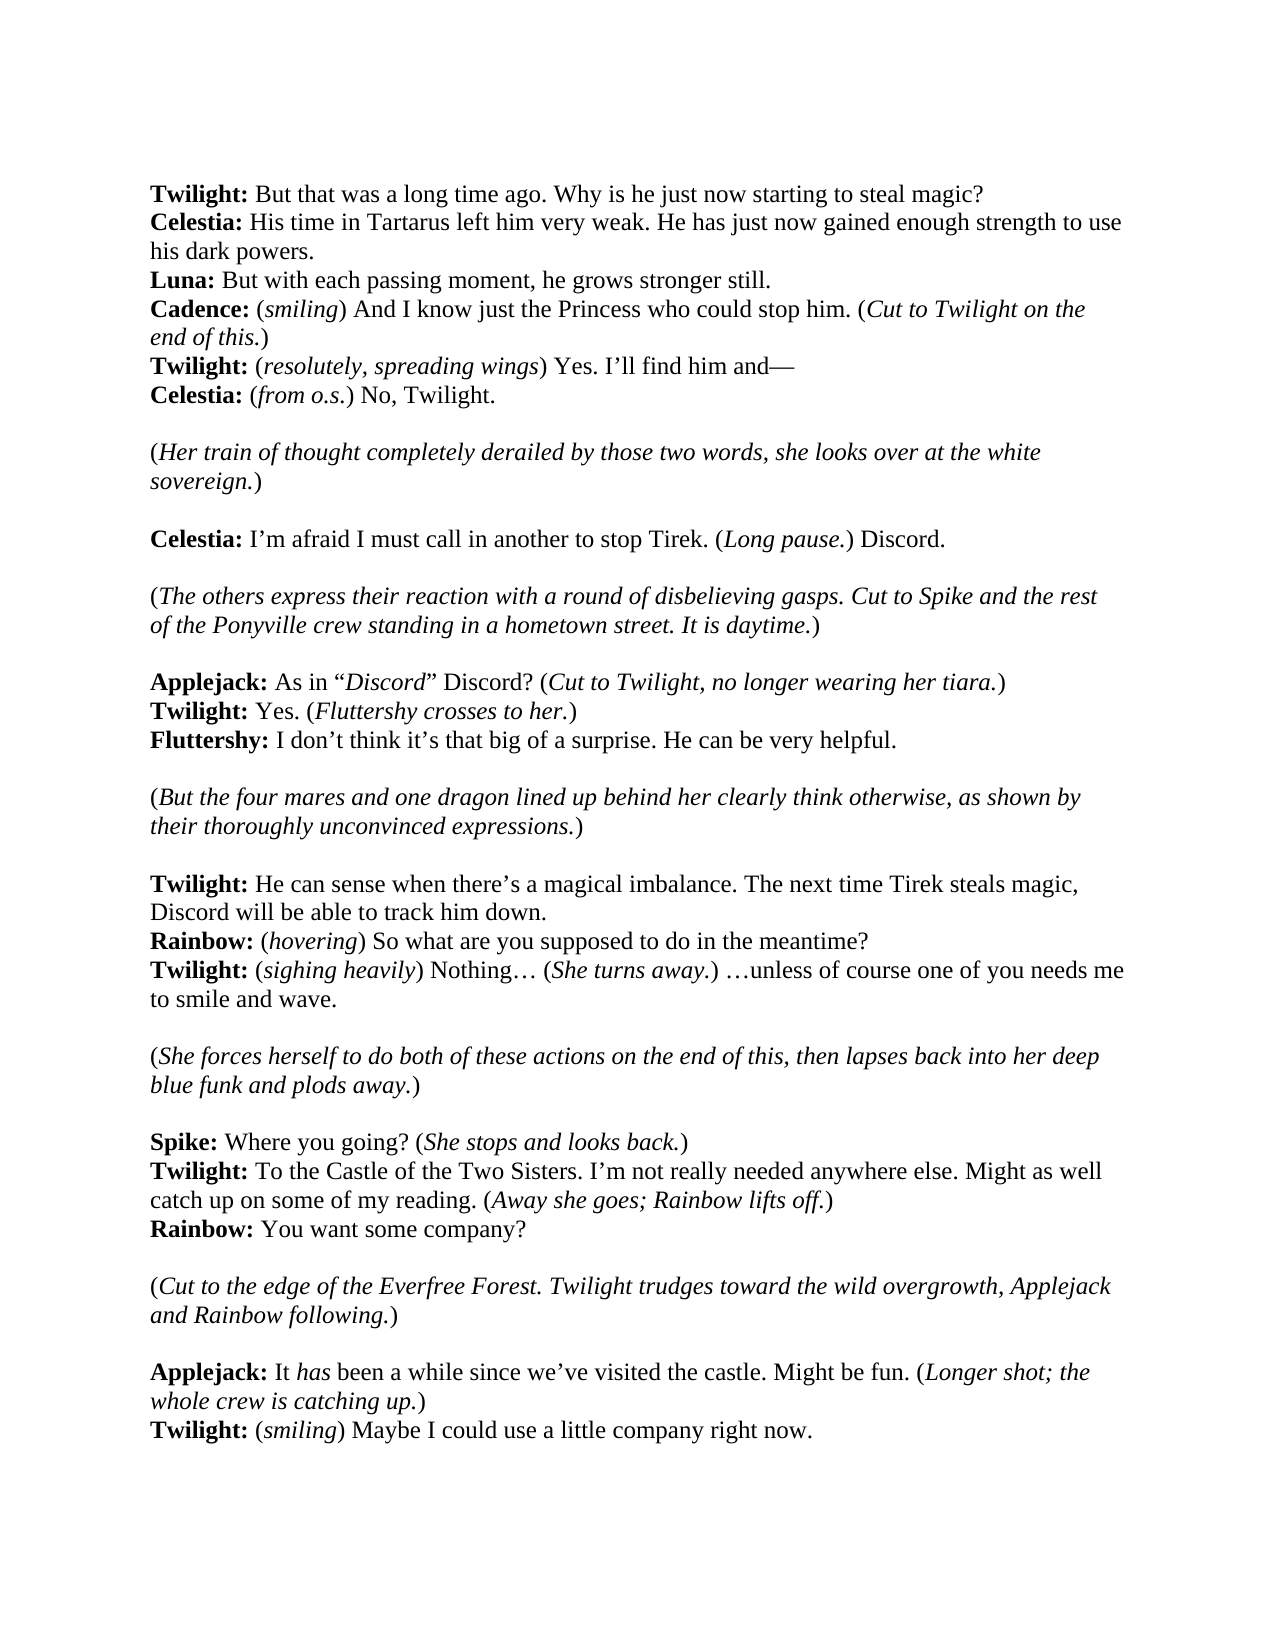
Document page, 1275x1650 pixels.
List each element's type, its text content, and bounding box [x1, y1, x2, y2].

text Twilight: To the Castle of the Two Sisters. I’m not really needed anywhere else. Might as well catch up on some of my reading. (Away she goes; Rainbow lifts off.) [150, 1156, 1125, 1214]
text Twilight: (resolutely, spreading wings) Yes. I’ll find him and— [150, 351, 1125, 380]
text Twilight: (sighing heavily) Nothing… (She turns away.) …unless of course one of you needs me to smile and wave. [150, 955, 1125, 1012]
text Rainbow: You want some company? [150, 1214, 1125, 1242]
text (She forces herself to do both of these actions on the end of this, then lapses back into her deep blue funk and plods away.) [150, 1041, 1125, 1099]
text Spike: Where you going? (She stops and looks back.) [150, 1127, 1125, 1156]
text Applejack: It has been a while since we’ve visited the castle. Might be fun. (Longer shot; the whole crew is catching up.) [150, 1357, 1125, 1415]
text (But the four mares and one dragon lined up behind her clearly think otherwise, as shown by their thoroughly unconvinced expressions.) [150, 782, 1125, 840]
text Twilight: (smiling) Maybe I could use a little company right now. [150, 1415, 1125, 1444]
text Celestia: His time in Tartarus left him very weak. He has just now gained enough strength to use his dark powers. [150, 207, 1125, 265]
text Rainbow: (hovering) So what are you supposed to do in the meantime? [150, 926, 1125, 955]
text Luna: But with each passing moment, he grows stronger still. [150, 265, 1125, 294]
text Cadence: (smiling) And I know just the Princess who could stop him. (Cut to Twilight on the end of this.) [150, 294, 1125, 351]
text Fluttershy: I don’t think it’s that big of a surprise. He can be very helpful. [150, 725, 1125, 754]
text (Her train of thought completely derailed by those two words, she looks over at the white sovereign.) [150, 437, 1125, 495]
text Celestia: (from o.s.) No, Twilight. [150, 380, 1125, 409]
text Applejack: As in “Discord” Discord? (Cut to Twilight, no longer wearing her tiara.) [150, 667, 1125, 696]
text (The others express their reaction with a round of disbelieving gasps. Cut to Spike and the rest of the Ponyville crew standing in a hometown street. It is daytime.) [150, 581, 1125, 639]
text Twilight: But that was a long time ago. Why is he just now starting to steal magic? [150, 179, 1125, 207]
text Twilight: Yes. (Fluttershy crosses to her.) [150, 696, 1125, 725]
text Twilight: He can sense when there’s a magical imbalance. The next time Tirek steals magic, Discord will be able to track him down. [150, 869, 1125, 926]
text (Cut to the edge of the Everfree Forest. Twilight trudges toward the wild overgrowth, Applejack and Rainbow following.) [150, 1271, 1125, 1329]
text Celestia: I’m afraid I must call in another to stop Tirek. (Long pause.) Discord. [150, 524, 1125, 552]
